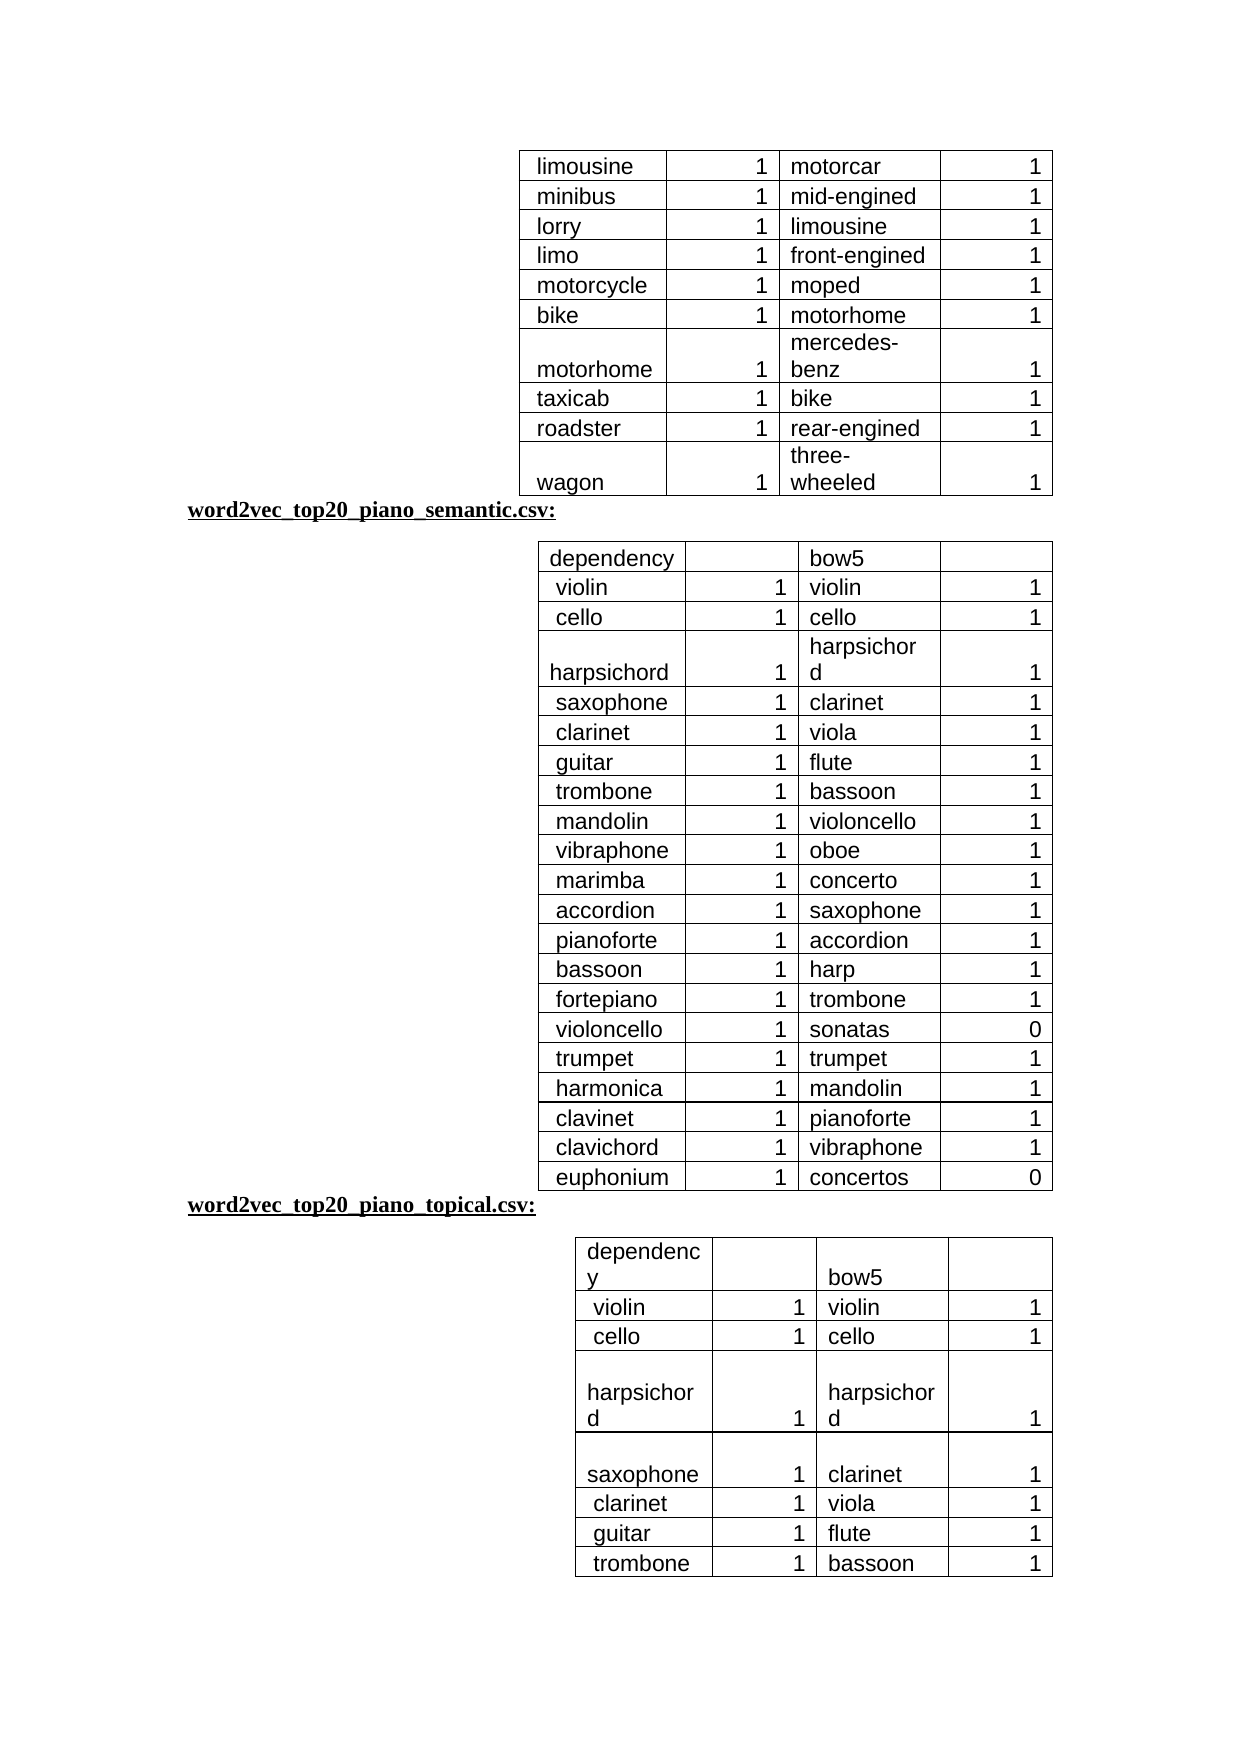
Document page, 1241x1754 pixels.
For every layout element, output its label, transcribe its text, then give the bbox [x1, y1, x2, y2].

text word2vec_top20_piano_topical.csv: [187, 1191, 1053, 1218]
table_cell 1 [941, 895, 1052, 923]
table_cell concerto [799, 865, 940, 893]
table_cell 1 [941, 210, 1052, 239]
table_cell 0 [941, 1162, 1052, 1190]
table_cell 1 [667, 413, 779, 441]
table_header [713, 1238, 816, 1290]
table_cell saxophone [799, 895, 940, 923]
table_cell roadster [520, 413, 666, 441]
table_cell 1 [941, 270, 1052, 298]
table_cell 1 [941, 329, 1052, 382]
table_header [686, 542, 798, 571]
table_cell 1 [941, 1073, 1052, 1101]
table_cell saxophone [539, 687, 685, 715]
table_cell 1 [667, 383, 779, 412]
table_header dependency [539, 542, 685, 571]
table_cell 1 [713, 1321, 816, 1350]
table_cell front-engined [780, 240, 940, 269]
table_cell harpsichord [576, 1351, 712, 1431]
table_cell three-wheeled [780, 442, 940, 495]
table_header [949, 1238, 1052, 1290]
table_cell limousine [520, 151, 666, 180]
table_cell 1 [686, 1103, 798, 1131]
table_cell 1 [941, 602, 1052, 630]
table_cell flute [799, 746, 940, 775]
table_cell clarinet [539, 716, 685, 745]
table_cell 1 [686, 572, 798, 601]
table_cell sonatas [799, 1013, 940, 1042]
table_cell 1 [686, 716, 798, 745]
table_cell bassoon [539, 954, 685, 983]
table_cell limousine [780, 210, 940, 239]
table_cell violoncello [799, 806, 940, 834]
table_cell wagon [520, 442, 666, 495]
table_cell saxophone [576, 1433, 712, 1487]
table_cell 1 [949, 1291, 1052, 1320]
table_cell 1 [713, 1488, 816, 1517]
table_cell 1 [949, 1321, 1052, 1350]
table_cell clarinet [799, 687, 940, 715]
table_cell flute [817, 1518, 948, 1546]
table_cell 1 [713, 1547, 816, 1576]
table_cell bike [780, 383, 940, 412]
table_cell motorcycle [520, 270, 666, 298]
table_header bow5 [817, 1238, 948, 1290]
table_cell marimba [539, 865, 685, 893]
table_cell vibraphone [799, 1132, 940, 1161]
table_cell 1 [686, 954, 798, 983]
table_cell 1 [941, 1043, 1052, 1072]
table_cell 1 [941, 631, 1052, 686]
table_cell mandolin [539, 806, 685, 834]
table_cell motorcar [780, 151, 940, 180]
table_cell oboe [799, 835, 940, 864]
table_cell harpsichord [817, 1351, 948, 1431]
table_cell clarinet [817, 1433, 948, 1487]
table_cell fortepiano [539, 984, 685, 1012]
table_cell 1 [686, 1073, 798, 1101]
table_cell 1 [941, 954, 1052, 983]
table_cell 1 [941, 924, 1052, 953]
table_cell accordion [539, 895, 685, 923]
text word2vec_top20_piano_semantic.csv: [187, 496, 1053, 522]
table_cell harpsichord [799, 631, 940, 686]
table_header [941, 542, 1052, 571]
table_cell lorry [520, 210, 666, 239]
table_cell 1 [941, 746, 1052, 775]
table_cell 1 [667, 329, 779, 382]
table_cell viola [799, 716, 940, 745]
table_cell trumpet [799, 1043, 940, 1072]
table_cell 1 [667, 240, 779, 269]
table_cell 1 [667, 151, 779, 180]
table_cell minibus [520, 181, 666, 209]
table_cell 1 [949, 1433, 1052, 1487]
table_cell cello [799, 602, 940, 630]
table_cell clavinet [539, 1103, 685, 1131]
table_cell 1 [941, 151, 1052, 180]
table_cell 1 [941, 835, 1052, 864]
table_cell vibraphone [539, 835, 685, 864]
table_cell bike [520, 300, 666, 328]
table_cell 0 [941, 1013, 1052, 1042]
table_cell 1 [941, 413, 1052, 441]
table_cell 1 [667, 270, 779, 298]
table_cell 1 [667, 210, 779, 239]
table_cell 1 [686, 895, 798, 923]
table_cell 1 [941, 865, 1052, 893]
table_cell 1 [713, 1351, 816, 1431]
table_cell 1 [713, 1518, 816, 1546]
table_cell 1 [941, 240, 1052, 269]
table_cell 1 [686, 806, 798, 834]
table_cell 1 [686, 1013, 798, 1042]
table_header bow5 [799, 542, 940, 571]
table_cell 1 [941, 984, 1052, 1012]
table_cell guitar [539, 746, 685, 775]
table_cell 1 [941, 383, 1052, 412]
table_cell 1 [686, 924, 798, 953]
table_cell clarinet [576, 1488, 712, 1517]
table_cell 1 [686, 746, 798, 775]
table_cell mercedes-benz [780, 329, 940, 382]
table_cell 1 [686, 1043, 798, 1072]
table_cell 1 [949, 1351, 1052, 1431]
table_cell limo [520, 240, 666, 269]
table_cell clavichord [539, 1132, 685, 1161]
table_cell mid-engined [780, 181, 940, 209]
table_cell motorhome [780, 300, 940, 328]
table_cell rear-engined [780, 413, 940, 441]
table_header dependency [576, 1238, 712, 1290]
table_cell cello [539, 602, 685, 630]
table_cell 1 [686, 865, 798, 893]
table_cell 1 [667, 442, 779, 495]
table_cell 1 [686, 631, 798, 686]
table_cell euphonium [539, 1162, 685, 1190]
table_cell guitar [576, 1518, 712, 1546]
table_cell concertos [799, 1162, 940, 1190]
table_cell violin [576, 1291, 712, 1320]
table_cell bassoon [817, 1547, 948, 1576]
table_cell 1 [941, 181, 1052, 209]
table_cell accordion [799, 924, 940, 953]
table_cell cello [817, 1321, 948, 1350]
table_cell pianoforte [799, 1103, 940, 1131]
table_cell bassoon [799, 776, 940, 804]
table_cell trumpet [539, 1043, 685, 1072]
table_cell 1 [941, 687, 1052, 715]
table_cell 1 [686, 687, 798, 715]
table_cell 1 [941, 1103, 1052, 1131]
table_cell harpsichord [539, 631, 685, 686]
table_cell 1 [941, 300, 1052, 328]
table_cell trombone [576, 1547, 712, 1576]
table_cell pianoforte [539, 924, 685, 953]
table_cell 1 [667, 181, 779, 209]
table_cell violoncello [539, 1013, 685, 1042]
table_cell 1 [686, 984, 798, 1012]
table_cell harmonica [539, 1073, 685, 1101]
table_cell 1 [686, 1132, 798, 1161]
table_cell harp [799, 954, 940, 983]
table_cell 1 [949, 1488, 1052, 1517]
table_cell trombone [799, 984, 940, 1012]
table_cell 1 [686, 602, 798, 630]
table_cell 1 [949, 1518, 1052, 1546]
table_cell 1 [686, 835, 798, 864]
table_cell violin [539, 572, 685, 601]
table_cell taxicab [520, 383, 666, 412]
table_cell cello [576, 1321, 712, 1350]
table_cell violin [817, 1291, 948, 1320]
table_cell viola [817, 1488, 948, 1517]
table_cell 1 [941, 1132, 1052, 1161]
table_cell 1 [941, 776, 1052, 804]
table_cell 1 [667, 300, 779, 328]
table_cell 1 [949, 1547, 1052, 1576]
table_cell 1 [941, 806, 1052, 834]
table_cell 1 [713, 1433, 816, 1487]
table_cell mandolin [799, 1073, 940, 1101]
table_cell violin [799, 572, 940, 601]
table_cell 1 [941, 572, 1052, 601]
table_cell moped [780, 270, 940, 298]
table_cell trombone [539, 776, 685, 804]
table_cell motorhome [520, 329, 666, 382]
table_cell 1 [713, 1291, 816, 1320]
table_cell 1 [686, 776, 798, 804]
table_cell 1 [941, 442, 1052, 495]
table_cell 1 [941, 716, 1052, 745]
table_cell 1 [686, 1162, 798, 1190]
